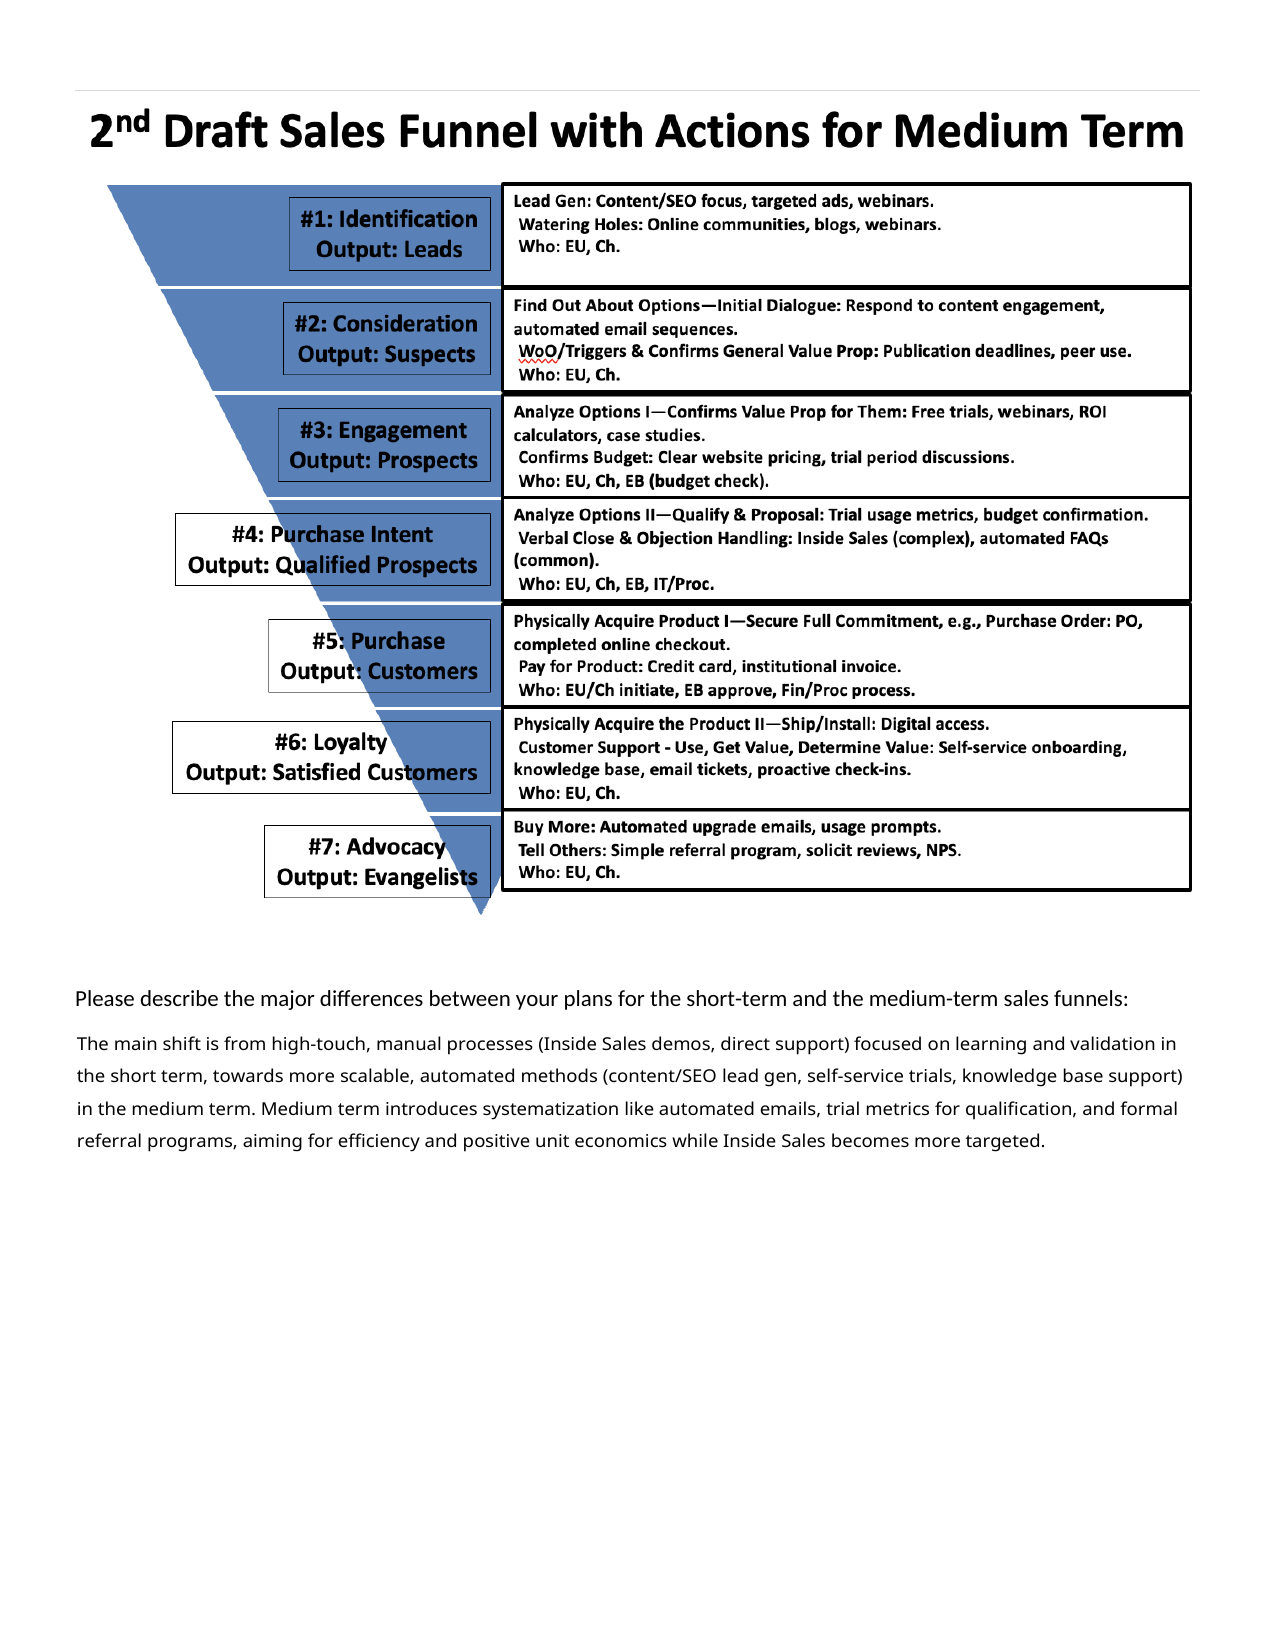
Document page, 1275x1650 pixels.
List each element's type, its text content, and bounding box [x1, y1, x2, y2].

text Please describe the major differences between your plans for the short-term and the medium-term sales funnels: [75, 984, 1200, 1012]
text The main shift is from high-touch, manual processes (Inside Sales demos, direct support) focused on learning and validation in the short term, towards more scalable, automated methods (content/SEO lead gen, self-service trials, knowledge base support) in the medium term. Medium term introduces systematization like automated emails, trial metrics for qualification, and formal referral programs, aiming for efficiency and positive unit economics while Inside Sales becomes more targeted. [77, 1031, 1200, 1153]
picture [75, 90, 1200, 919]
